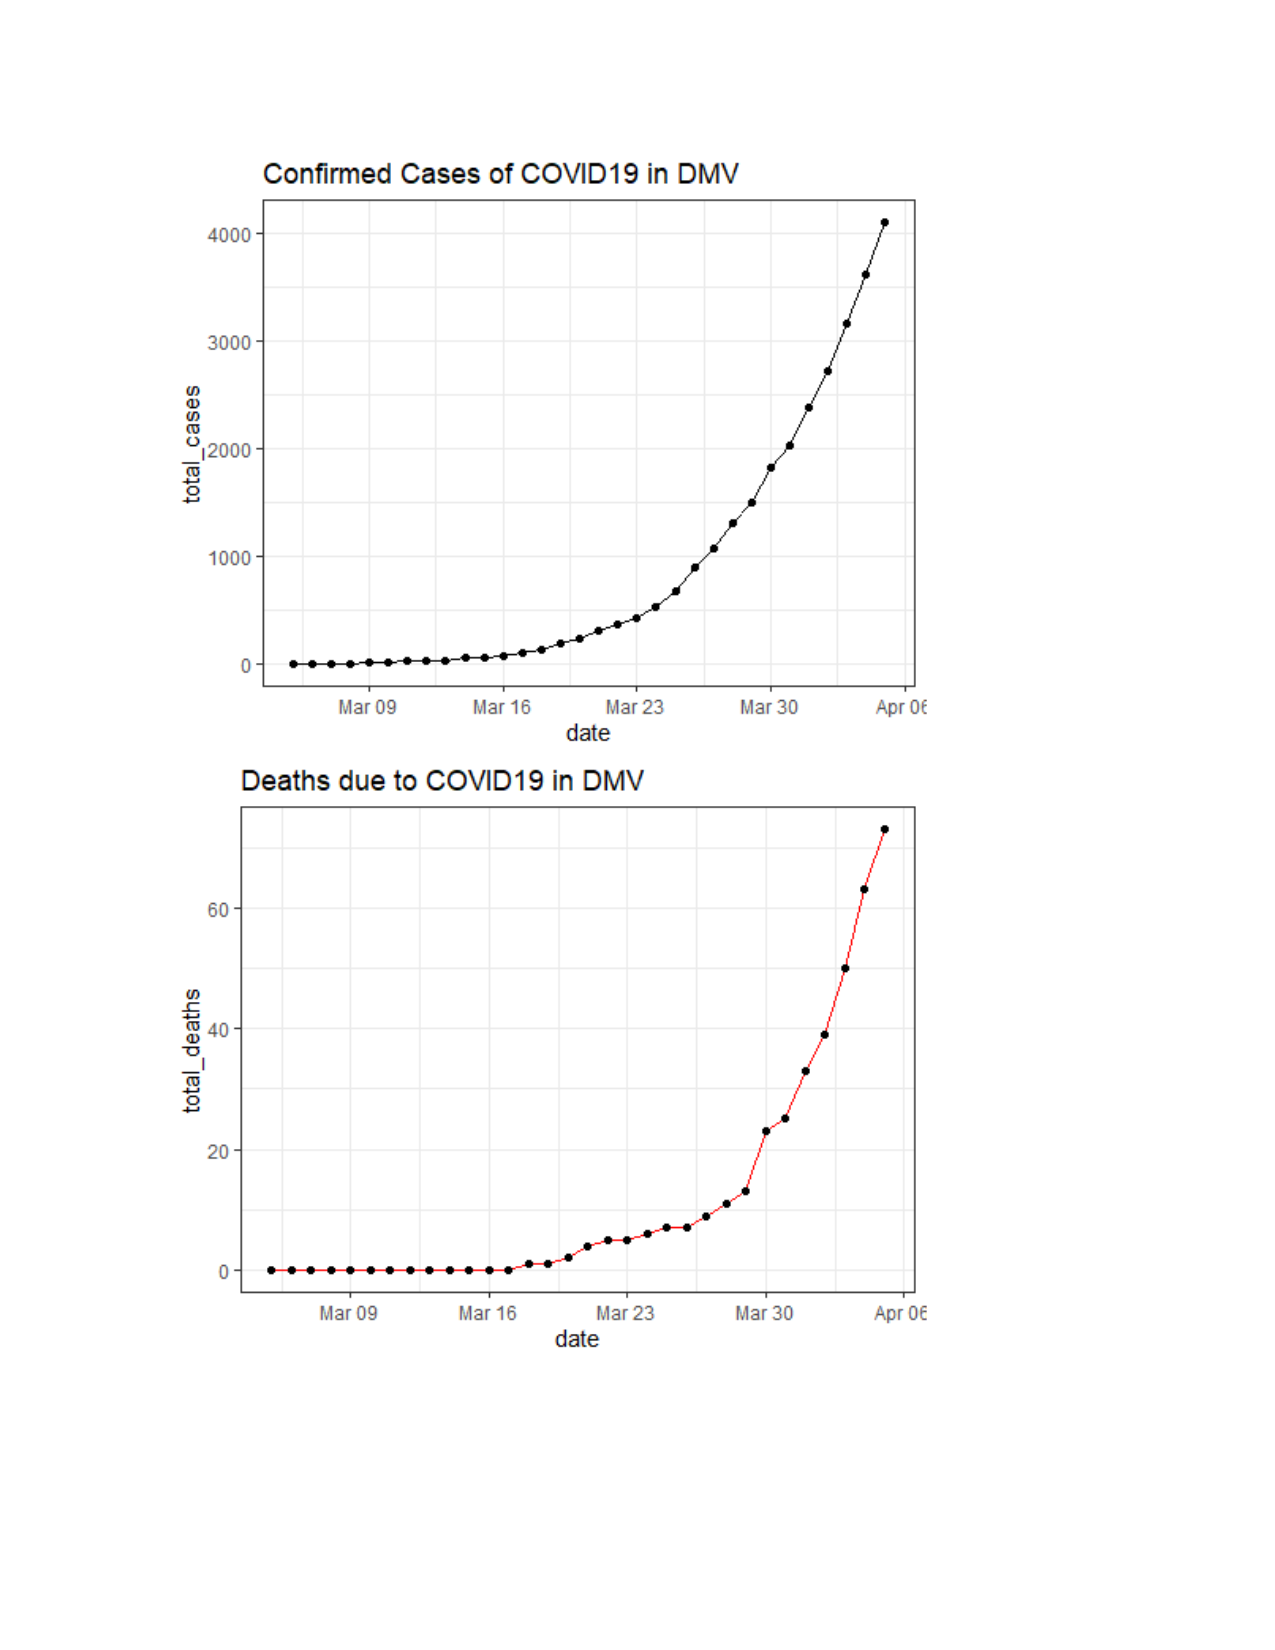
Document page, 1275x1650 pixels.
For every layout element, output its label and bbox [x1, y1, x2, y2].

picture [168, 150, 927, 1363]
